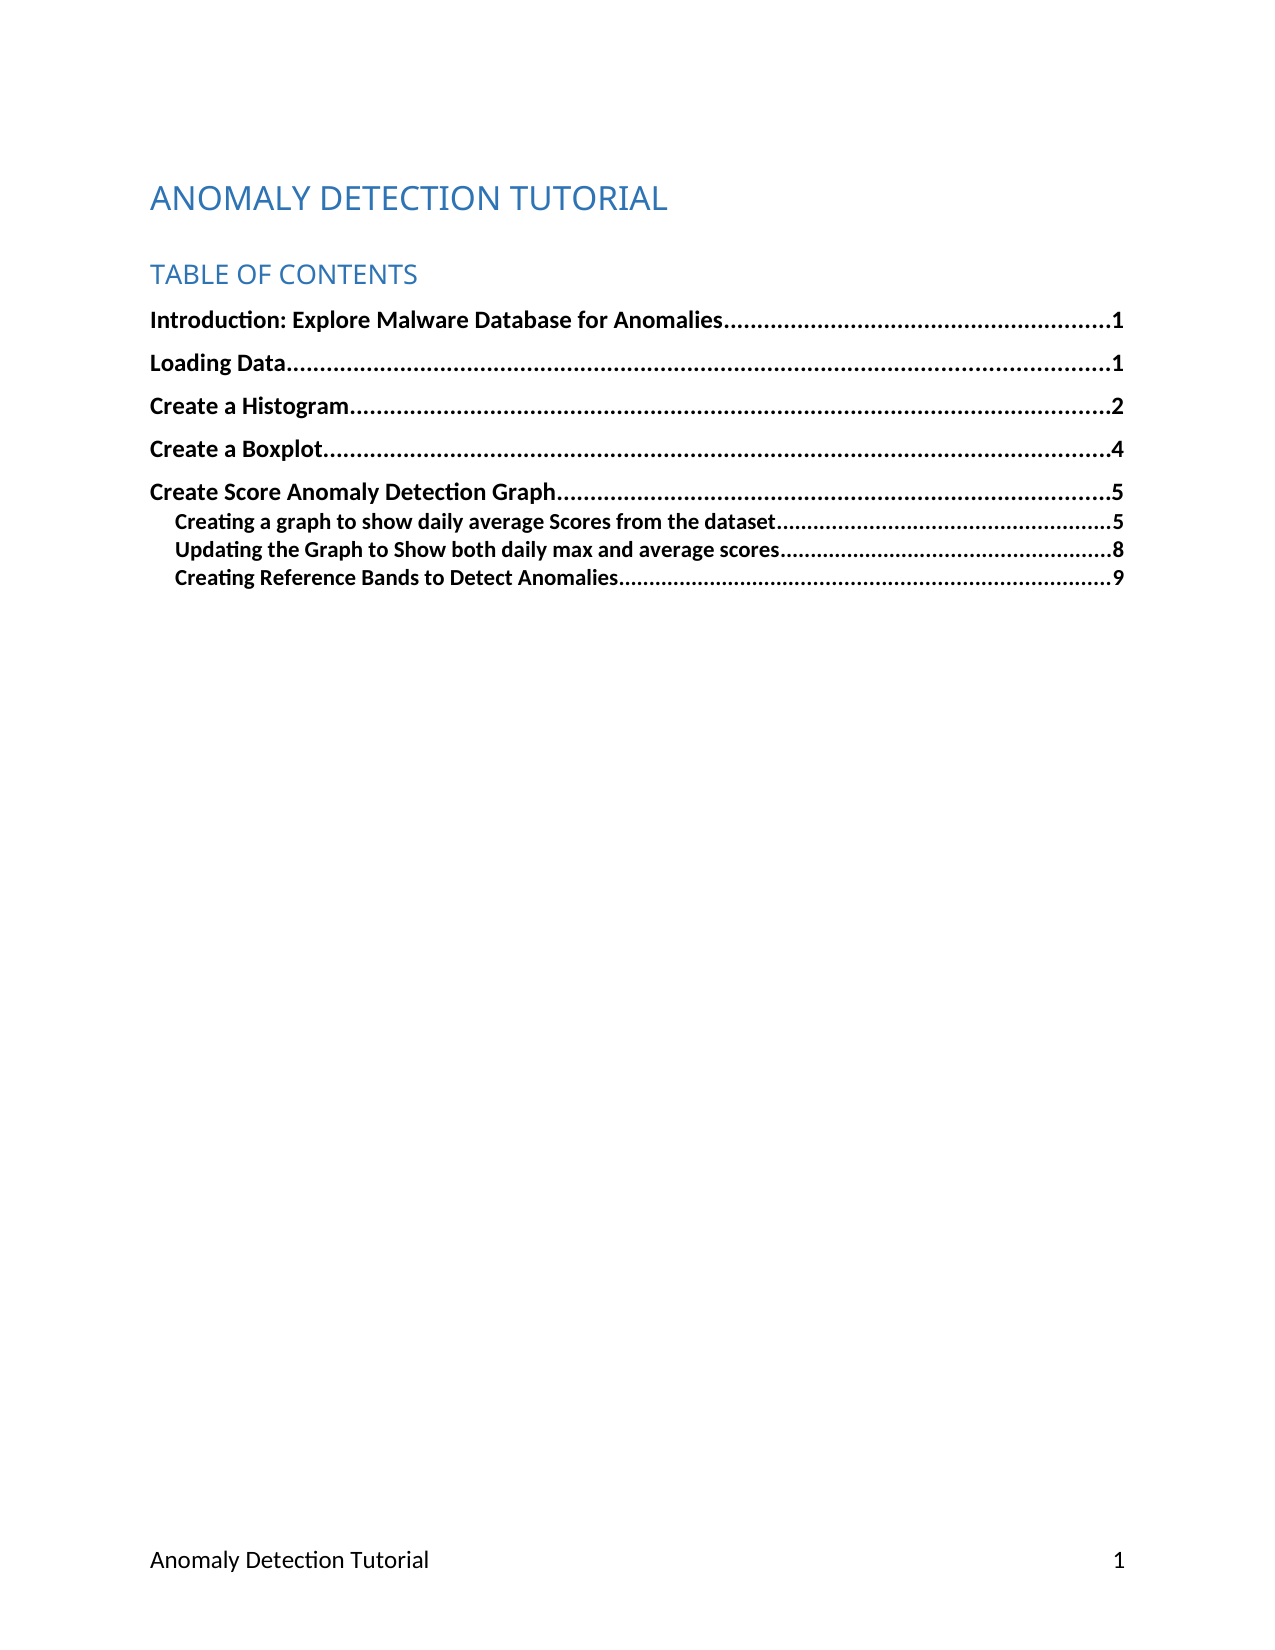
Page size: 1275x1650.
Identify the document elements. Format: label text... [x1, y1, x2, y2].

text Creating a graph to show daily average Scores from the dataset 5 [175, 507, 1125, 535]
text Creating Reference Bands to Detect Anomalies 9 [175, 563, 1125, 591]
text Create a Boxplot 4 [150, 433, 1125, 464]
subtitle ANOMALY DETECTION TUTORIAL [150, 175, 1125, 220]
text Introduction: Explore Malware Database for Anomalies 1 [150, 304, 1125, 335]
text Create Score Anomaly Detection Graph 5 [150, 477, 1125, 507]
subtitle TABLE OF CONTENTS [150, 255, 1125, 292]
text Updating the Graph to Show both daily max and average scores 8 [175, 535, 1125, 563]
text Create a Histogram 2 [150, 391, 1125, 421]
text Loading Data 1 [150, 347, 1125, 378]
